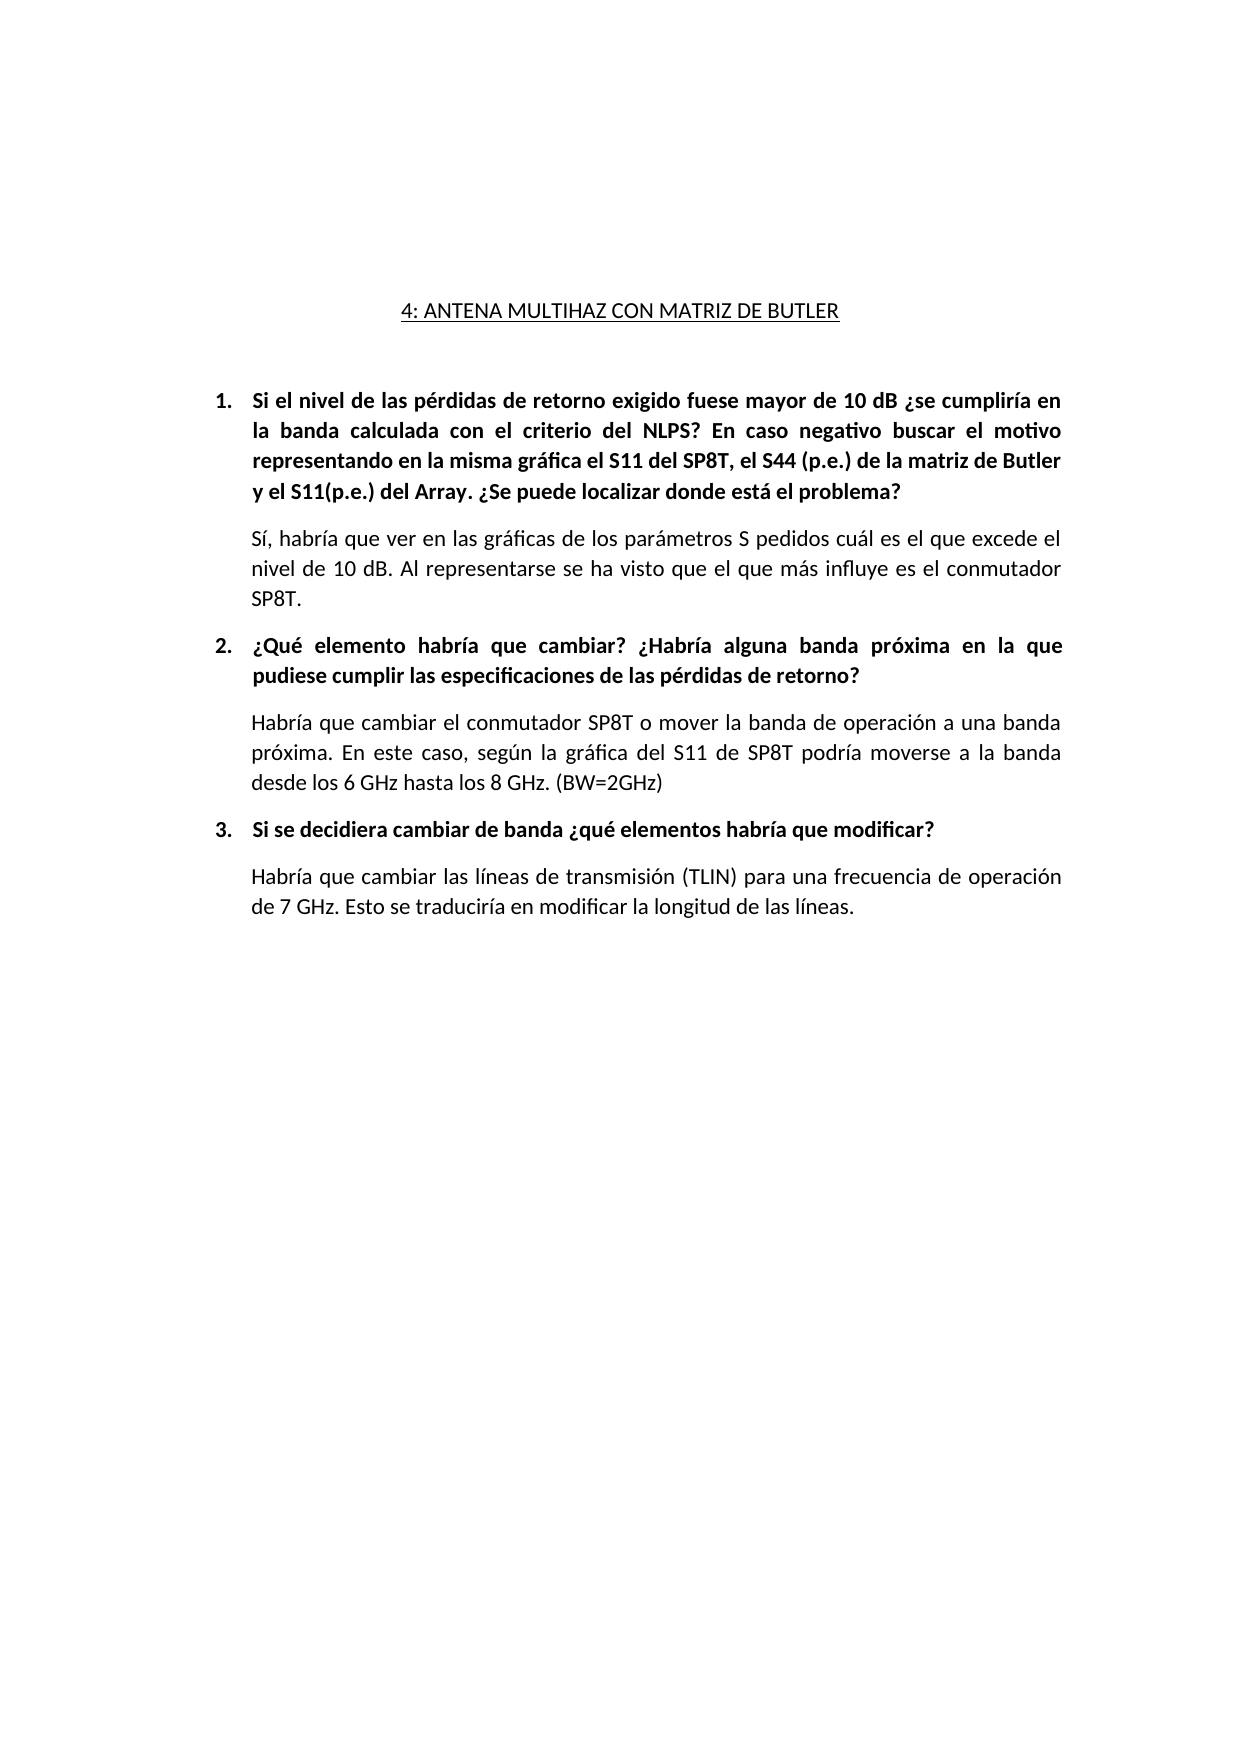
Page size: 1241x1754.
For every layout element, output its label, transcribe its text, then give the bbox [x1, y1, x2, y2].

text Sí, habría que ver en las gráficas de los parámetros S pedidos cuál es el que excede el nivel de 10 dB. Al representarse se ha visto que el que más influye es el conmutador SP8T. [251, 524, 1063, 612]
list Si se decidiera cambiar de banda ¿qué elementos habría que modificar? [215, 815, 1063, 843]
list ¿Qué elemento habría que cambiar? ¿Habría alguna banda próxima en la que pudiese cumplir las especificaciones de las pérdidas de retorno? [215, 631, 1063, 689]
text Habría que cambiar el conmutador SP8T o mover la banda de operación a una banda próxima. En este caso, según la gráfica del S11 de SP8T podría moverse a la banda desde los 6 GHz hasta los 8 GHz. (BW=2GHz) [251, 708, 1063, 796]
list Si el nivel de las pérdidas de retorno exigido fuese mayor de 10 dB ¿se cumpliría en la banda calculada con el criterio del NLPS? En caso negativo buscar el motivo representando en la misma gráfica el S11 del SP8T, el S44 (p.e.) de la matriz de Butler y el S11(p.e.) del Array. ¿Se puede localizar donde está el problema? [215, 386, 1063, 505]
text Habría que cambiar las líneas de transmisión (TLIN) para una frecuencia de operación de 7 GHz. Esto se traduciría en modificar la longitud de las líneas. [251, 862, 1063, 920]
text 4: ANTENA MULTIHAZ CON MATRIZ DE BUTLER [177, 297, 1063, 324]
